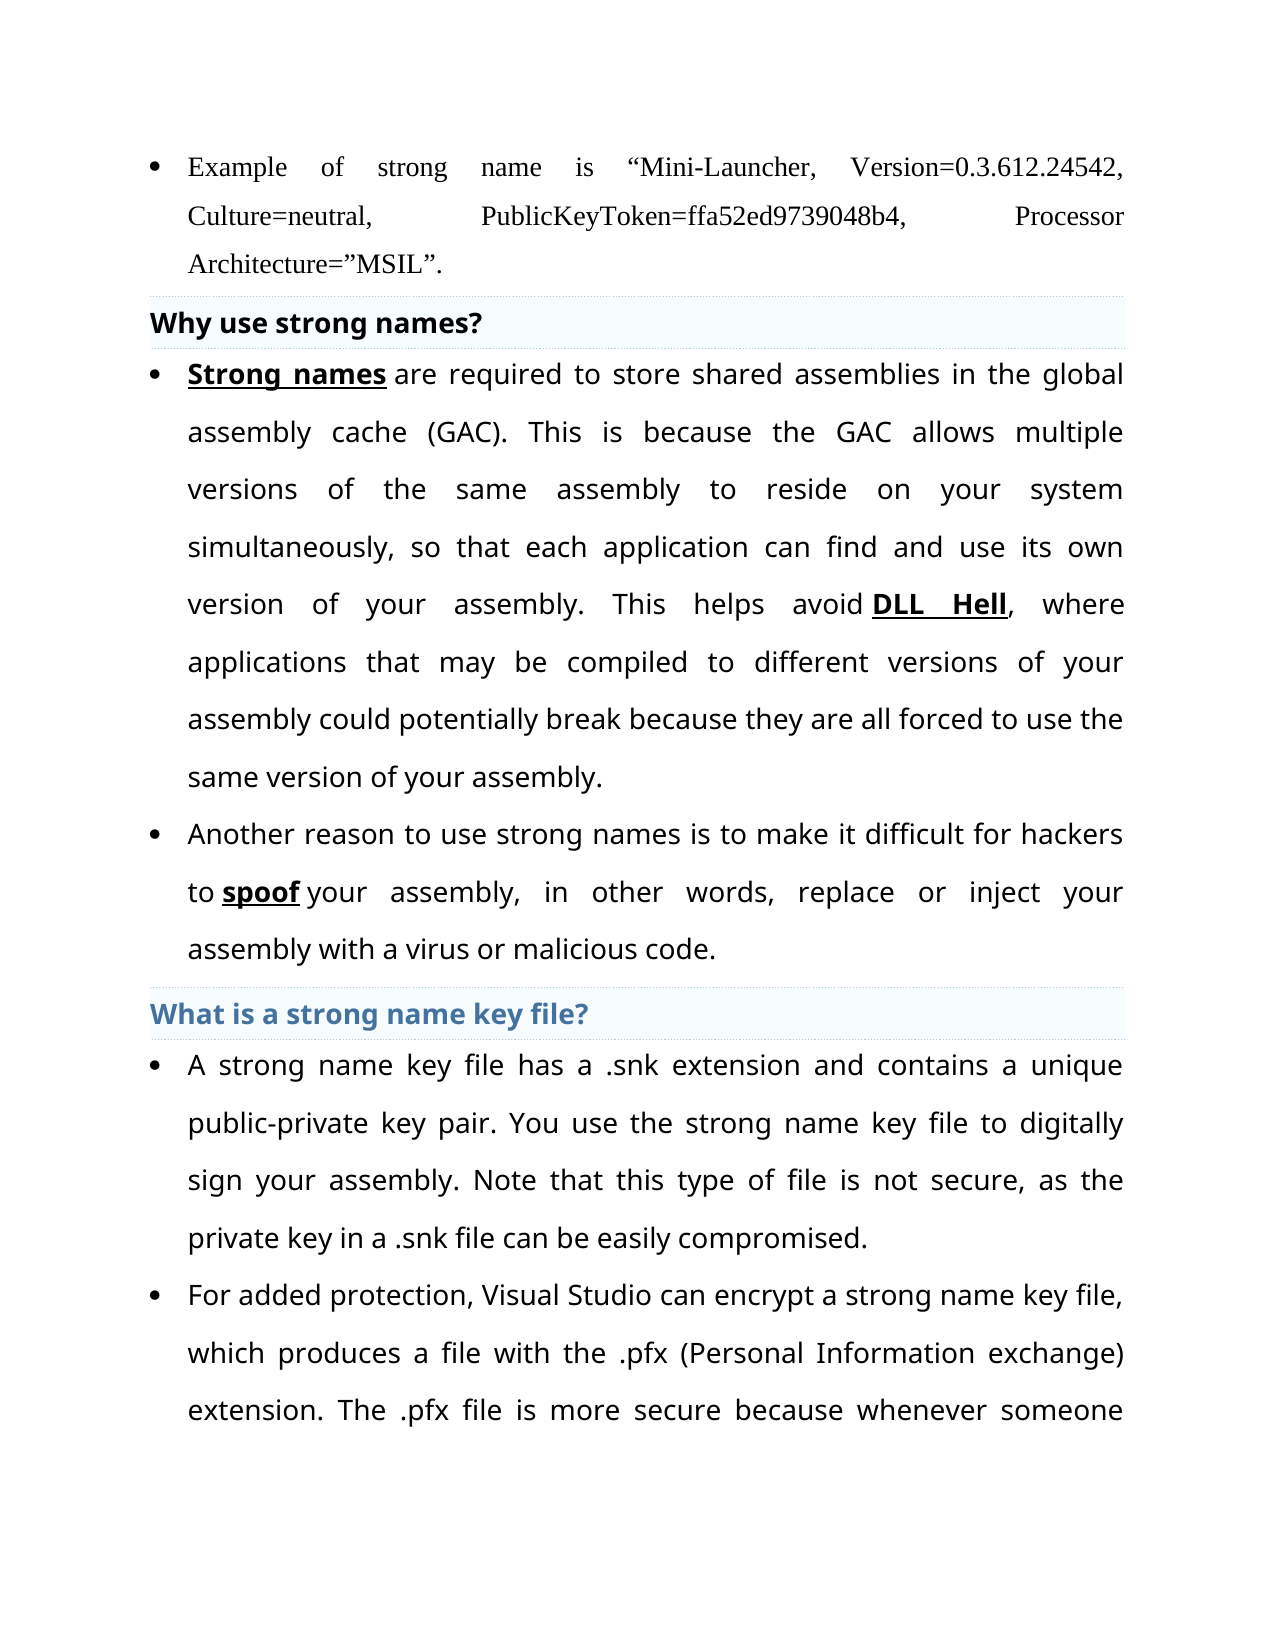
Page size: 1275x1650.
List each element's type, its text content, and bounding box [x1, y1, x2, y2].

list A strong name key file has a .snk extension and contains a unique public-private key pair. You use the strong name key file to digitally sign your assembly. Note that this type of file is not secure, as the private key in a .snk file can be easily compromised. [150, 1046, 1125, 1256]
list Another reason to use strong names is to make it difficult for hackers to spoof your assembly, in other words, replace or inject your assembly with a virus or malicious code. [150, 814, 1125, 968]
list Strong names are required to store shared assemblies in the global assembly cache (GAC). This is because the GAC allows multiple versions of the same assembly to reside on your system simultaneously, so that each application can find and use its own version of your assembly. This helps avoid DLL Hell, where applications that may be compiled to different versions of your assembly could potentially break because they are all forced to use the same version of your assembly. [150, 354, 1125, 795]
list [150, 1276, 1125, 1429]
subtitle What is a strong name key file? [150, 987, 1125, 1040]
subtitle Why use strong names? [150, 296, 1125, 349]
list Example of strong name is “Mini-Launcher, Version=0.3.612.24542, Culture=neutral, PublicKeyToken=ffa52ed9739048b4, Processor Architecture=”MSIL”. [150, 150, 1125, 279]
